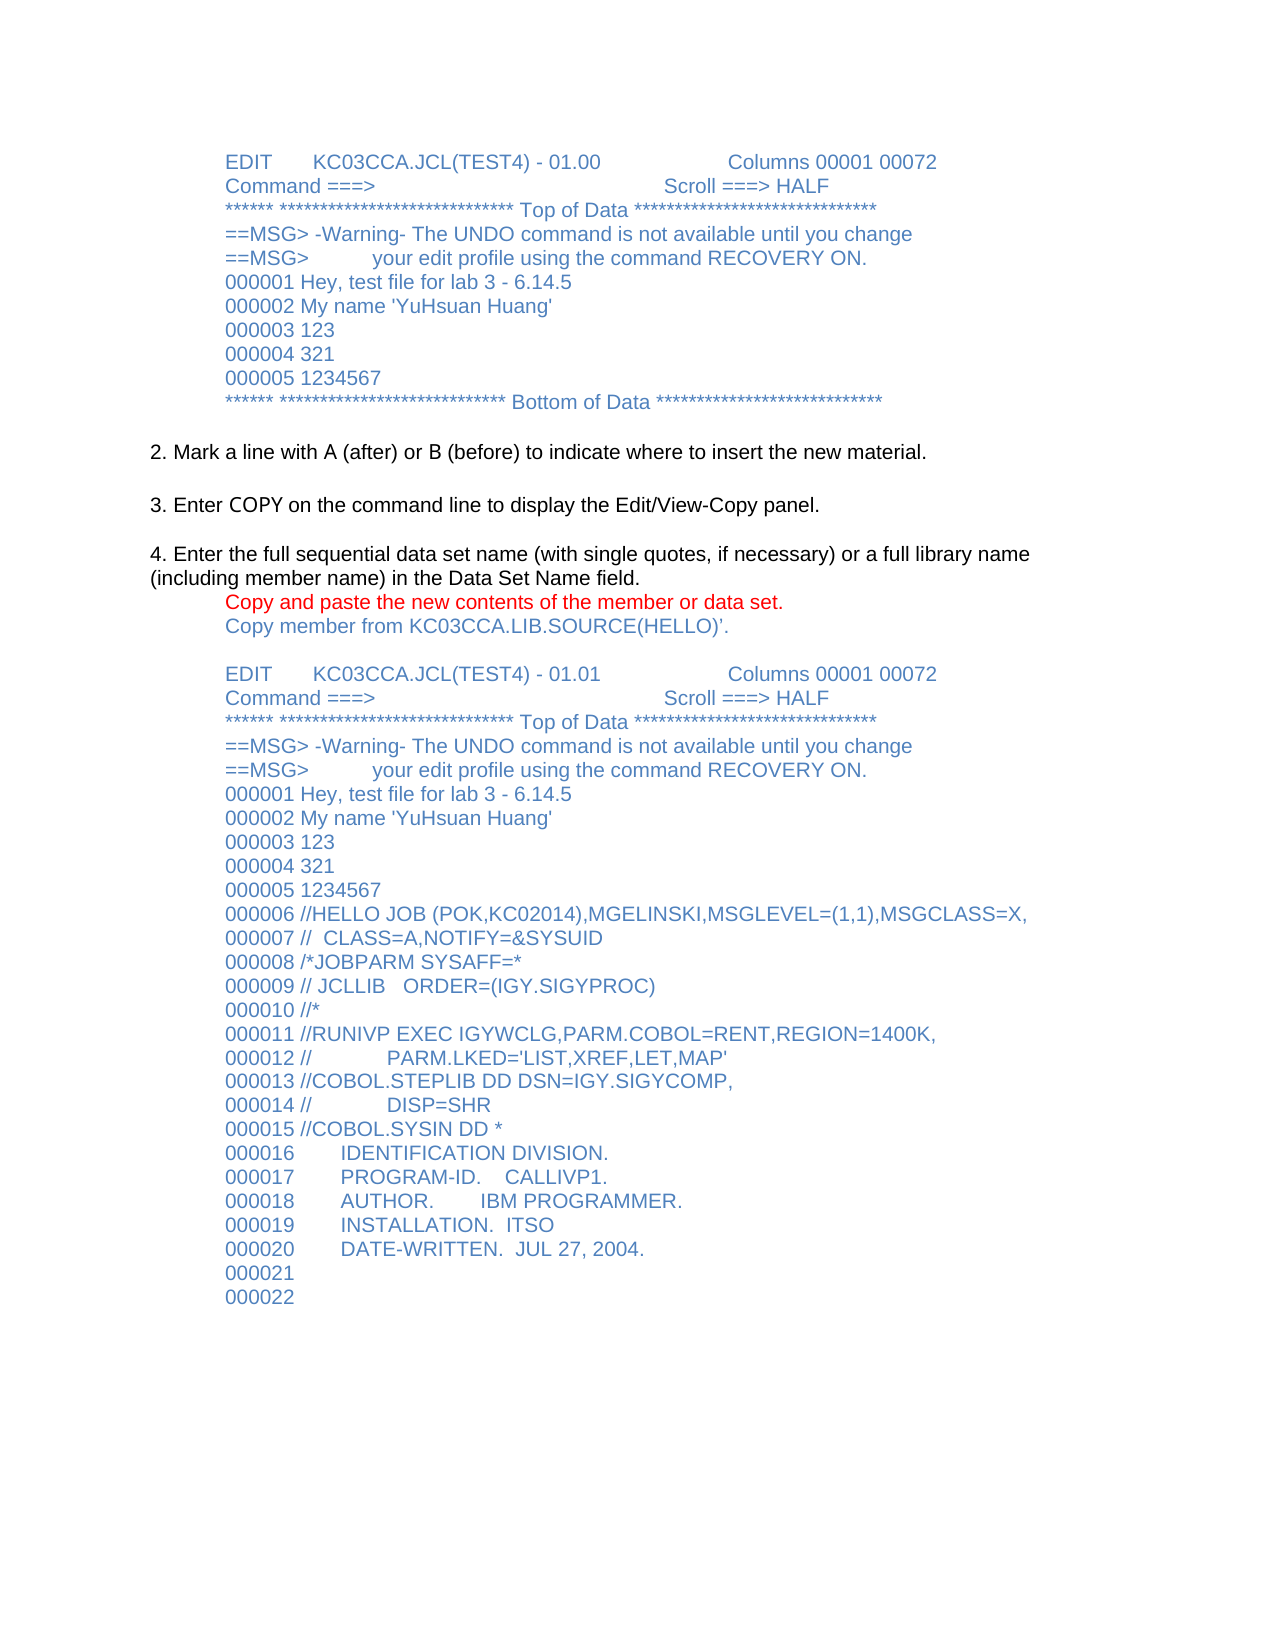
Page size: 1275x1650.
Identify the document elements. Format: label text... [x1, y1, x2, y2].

text Command ===> Scroll ===> HALF [225, 686, 1125, 710]
text 000020 DATE-WRITTEN. JUL 27, 2004. [225, 1237, 1125, 1261]
text 000001 Hey, test file for lab 3 - 6.14.5 [225, 782, 1125, 806]
text 000011 //RUNIVP EXEC IGYWCLG,PARM.COBOL=RENT,REGION=1400K, [225, 1021, 1125, 1045]
text 000003 123 [225, 830, 1125, 854]
text 2. Mark a line with A (after) or B (before) to indicate where to insert the new material. [150, 437, 1125, 466]
text 000008 /*JOBPARM SYSAFF=* [225, 949, 1125, 973]
text 000002 My name 'YuHsuan Huang' [225, 806, 1125, 830]
text ==MSG> -Warning- The UNDO command is not available until you change [225, 222, 1125, 246]
text ****** ***************************** Top of Data ****************************** [225, 710, 1125, 734]
text ****** **************************** Bottom of Data **************************** [225, 389, 1125, 413]
text 000016 IDENTIFICATION DIVISION. [225, 1141, 1125, 1165]
text Copy member from KC03CCA.LIB.SOURCE(HELLO)’. [225, 614, 1125, 638]
text 4. Enter the full sequential data set name (with single quotes, if necessary) or a full library name (including member name) in the Data Set Name field. [150, 542, 1125, 590]
text 000001 Hey, test file for lab 3 - 6.14.5 [225, 270, 1125, 294]
text 3. Enter COPY on the command line to display the Edit/View-Copy panel. [150, 490, 1125, 518]
text 000021 [225, 1261, 1125, 1285]
text 000019 INSTALLATION. ITSO [225, 1213, 1125, 1237]
text 000005 1234567 [225, 366, 1125, 389]
text 000015 //COBOL.SYSIN DD * [225, 1117, 1125, 1141]
text 000004 321 [225, 854, 1125, 878]
text 000014 // DISP=SHR [225, 1093, 1125, 1117]
text 000018 AUTHOR. IBM PROGRAMMER. [225, 1189, 1125, 1213]
text EDIT KC03CCA.JCL(TEST4) - 01.01 Columns 00001 00072 [225, 662, 1125, 686]
text 000003 123 [225, 318, 1125, 342]
text ****** ***************************** Top of Data ****************************** [225, 198, 1125, 222]
text 000007 // CLASS=A,NOTIFY=&SYSUID [225, 926, 1125, 949]
text ==MSG> -Warning- The UNDO command is not available until you change [225, 734, 1125, 758]
text ==MSG> your edit profile using the command RECOVERY ON. [225, 758, 1125, 782]
text Copy and paste the new contents of the member or data set. [225, 590, 1125, 614]
text 000005 1234567 [225, 878, 1125, 902]
text 000010 //* [225, 997, 1125, 1021]
text Command ===> Scroll ===> HALF [225, 174, 1125, 198]
text 000004 321 [225, 342, 1125, 366]
text 000013 //COBOL.STEPLIB DD DSN=IGY.SIGYCOMP, [225, 1069, 1125, 1093]
text 000002 My name 'YuHsuan Huang' [225, 294, 1125, 318]
text 000009 // JCLLIB ORDER=(IGY.SIGYPROC) [225, 973, 1125, 997]
text 000022 [225, 1285, 1125, 1309]
text EDIT KC03CCA.JCL(TEST4) - 01.00 Columns 00001 00072 [225, 150, 1125, 174]
text ==MSG> your edit profile using the command RECOVERY ON. [225, 246, 1125, 270]
text 000017 PROGRAM-ID. CALLIVP1. [225, 1165, 1125, 1189]
text 000012 // PARM.LKED='LIST,XREF,LET,MAP' [225, 1045, 1125, 1069]
text 000006 //HELLO JOB (POK,KC02014),MGELINSKI,MSGLEVEL=(1,1),MSGCLASS=X, [225, 902, 1125, 926]
